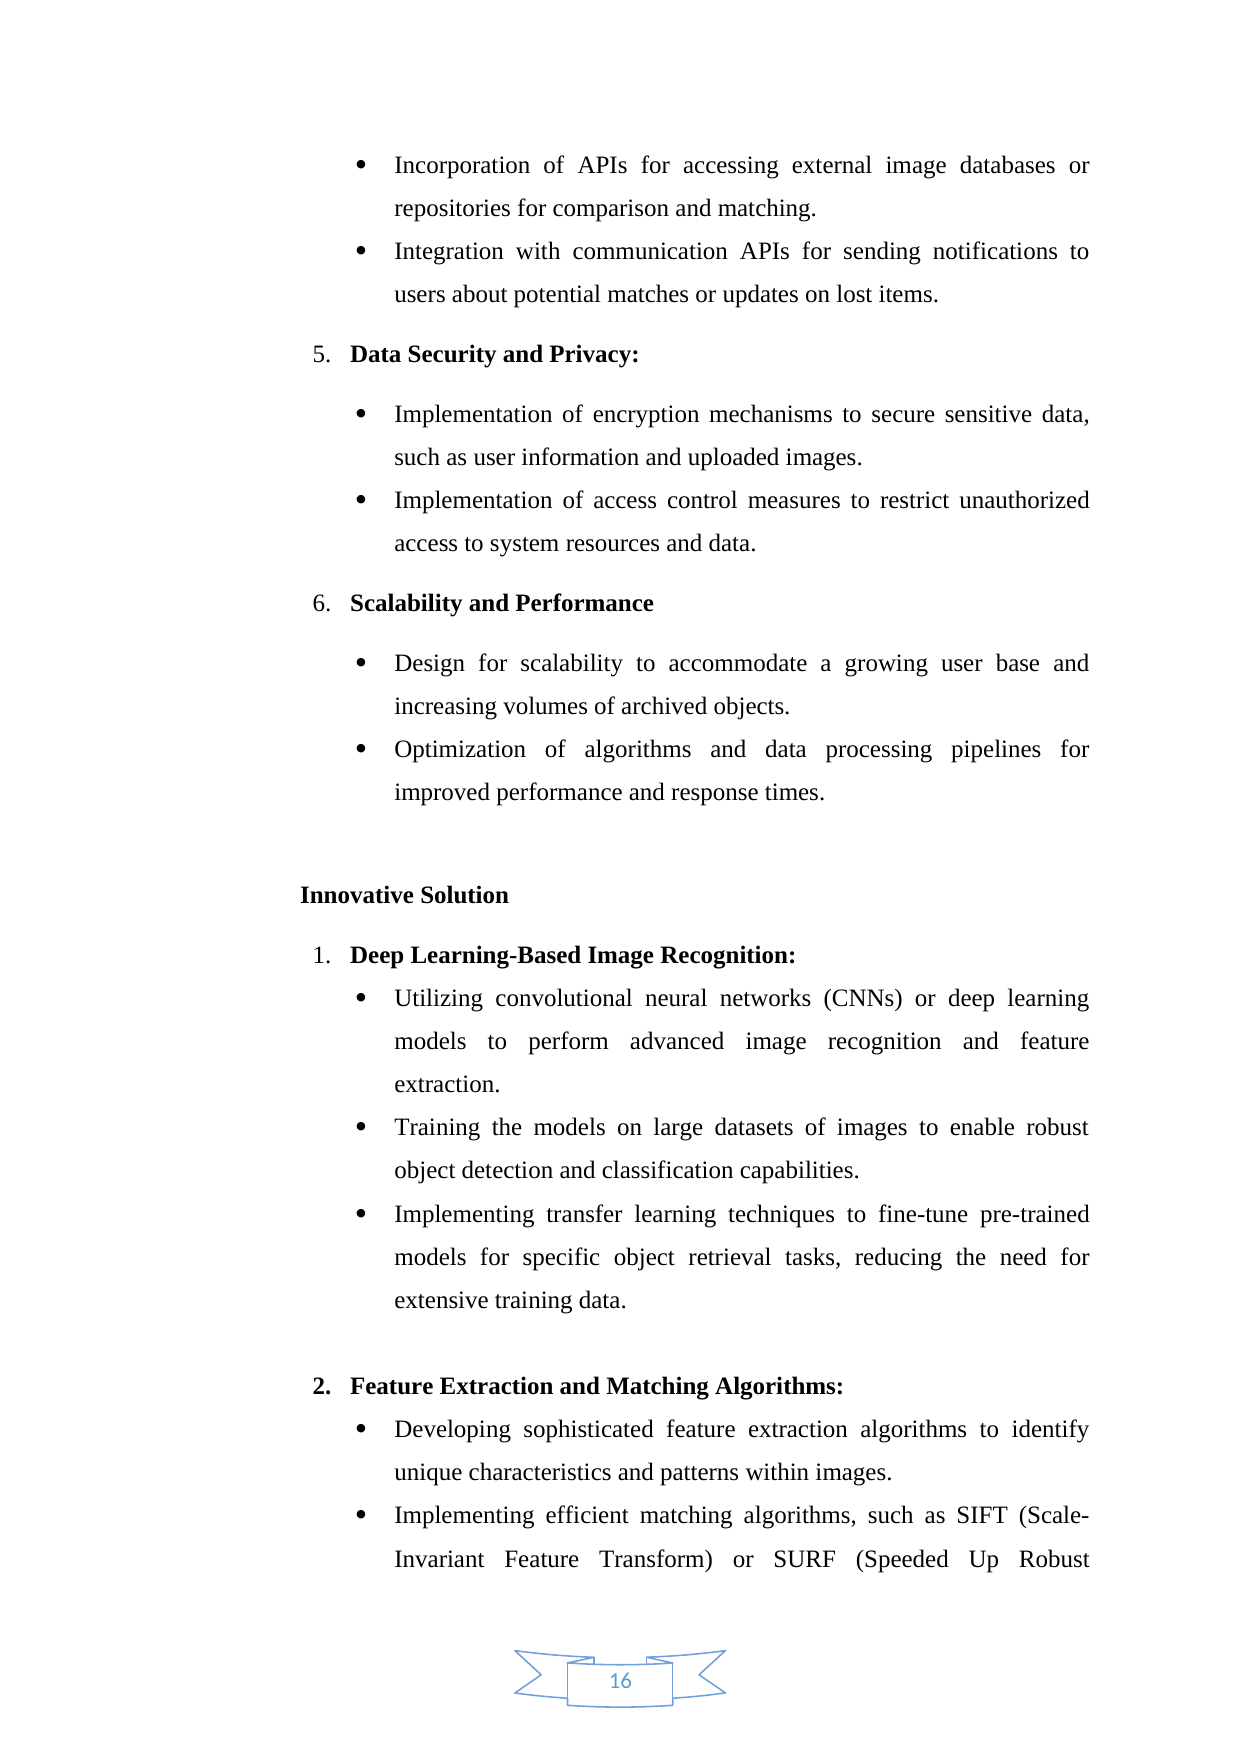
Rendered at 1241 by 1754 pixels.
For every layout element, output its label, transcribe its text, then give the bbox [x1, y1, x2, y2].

list Data Security and Privacy: [312, 339, 1090, 368]
list Implementation of encryption mechanisms to secure sensitive data, such as user information and uploaded images. [357, 399, 1090, 471]
list Incorporation of APIs for accessing external image databases or repositories for comparison and matching. [357, 150, 1090, 222]
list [357, 1501, 1090, 1572]
list Scalability and Performance [312, 588, 1090, 617]
list Deep Learning-Based Image Recognition: [312, 940, 1090, 969]
list Utilizing convolutional neural networks (CNNs) or deep learning models to perform advanced image recognition and feature extraction. [357, 983, 1090, 1098]
list Developing sophisticated feature extraction algorithms to identify unique characteristics and patterns within images. [357, 1414, 1090, 1486]
list Optimization of algorithms and data processing pipelines for improved performance and response times. [357, 734, 1090, 806]
list Integration with communication APIs for sending notifications to users about potential matches or updates on lost items. [357, 236, 1090, 308]
list Feature Extraction and Matching Algorithms: [312, 1371, 1090, 1400]
list Design for scalability to accommodate a growing user base and increasing volumes of archived objects. [357, 648, 1090, 720]
list Implementing transfer learning techniques to fine-tune pre-trained models for specific object retrieval tasks, reducing the need for extensive training data. [357, 1199, 1090, 1314]
list Training the models on large datasets of images to enable robust object detection and classification capabilities. [357, 1112, 1090, 1184]
list Implementation of access control measures to restrict unauthorized access to system resources and data. [357, 485, 1090, 557]
subtitle Innovative Solution [300, 880, 1090, 909]
